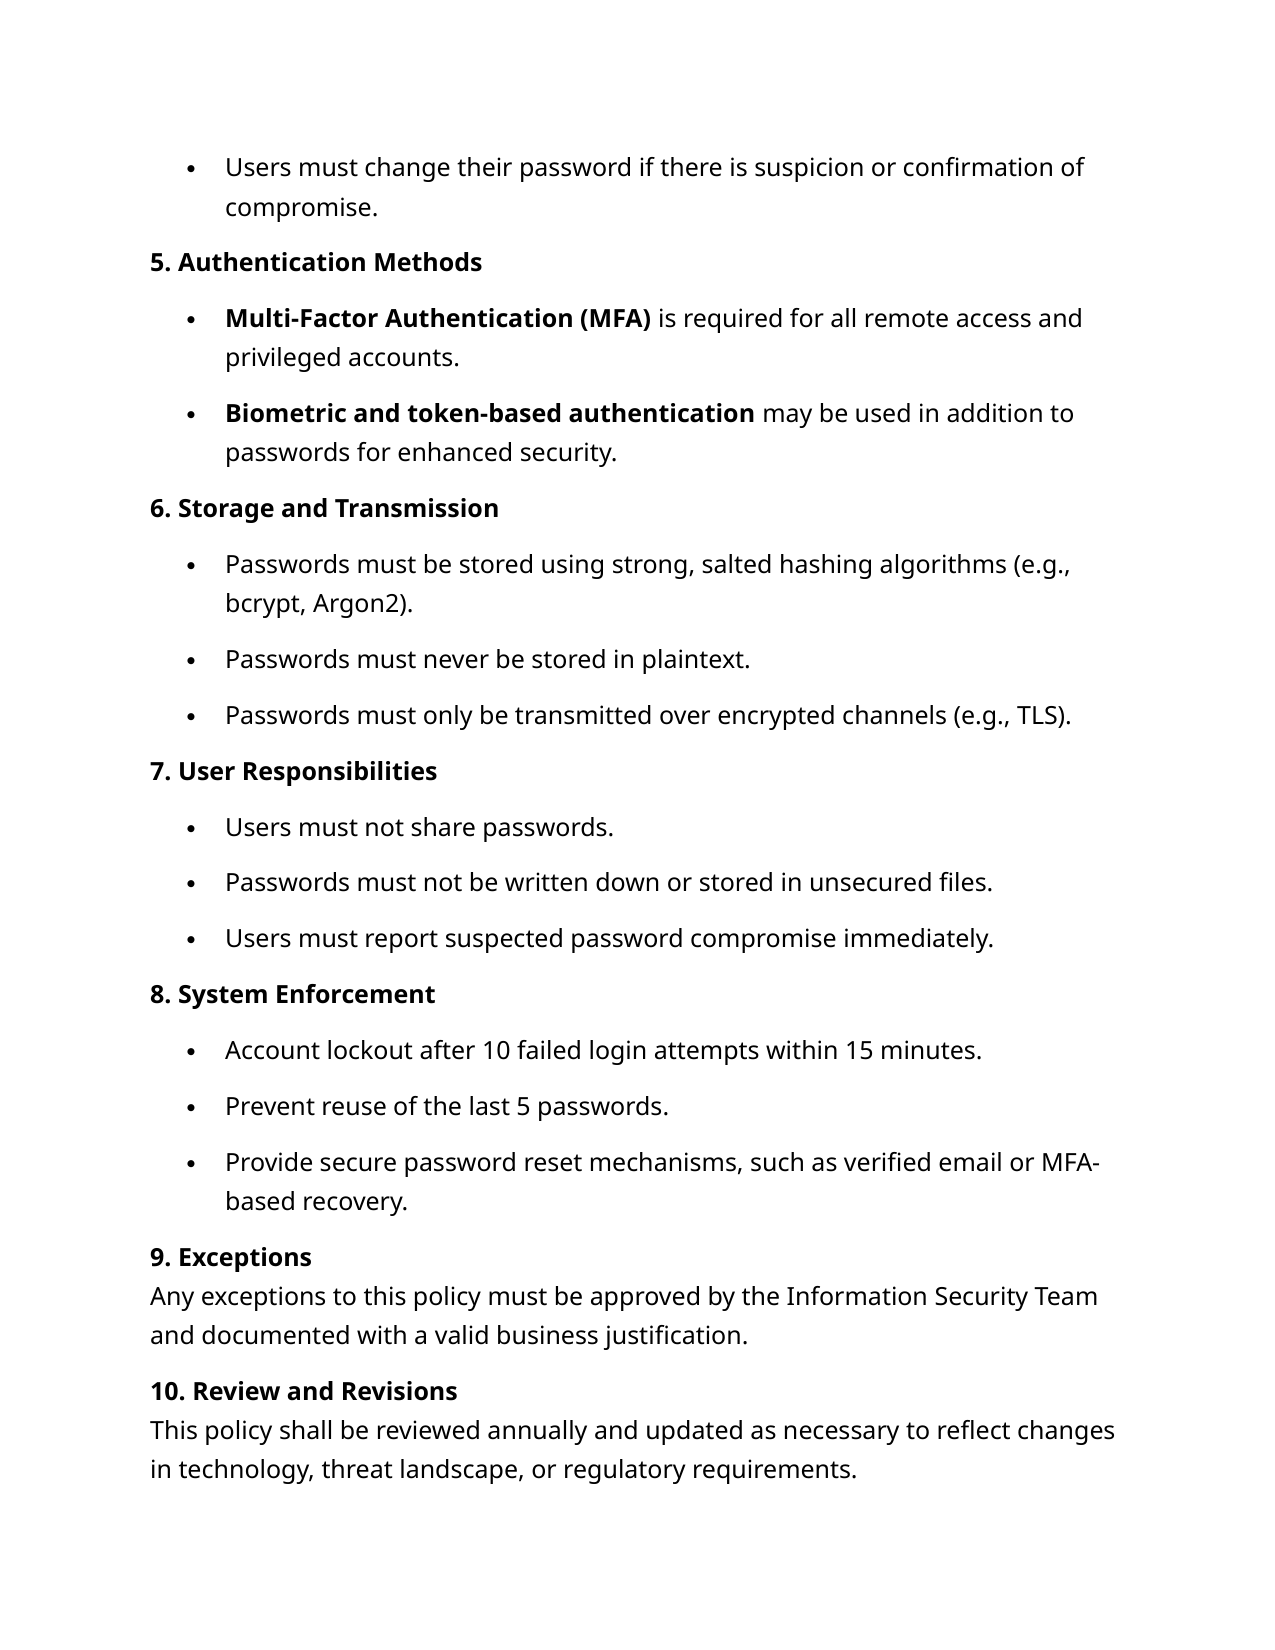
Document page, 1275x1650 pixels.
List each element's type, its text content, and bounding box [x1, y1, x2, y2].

list Provide secure password reset mechanisms, such as verified email or MFA-based recovery. [187, 1144, 1125, 1217]
list Users must change their password if there is suspicion or confirmation of compromise. [187, 150, 1125, 223]
text 6. Storage and Transmission [150, 491, 1125, 525]
list Account lockout after 10 failed login attempts within 15 minutes. [187, 1032, 1125, 1067]
list Passwords must not be written down or stored in unsecured files. [187, 865, 1125, 899]
list Prevent reuse of the last 5 passwords. [187, 1088, 1125, 1122]
text 5. Authentication Methods [150, 245, 1125, 279]
list Users must not share passwords. [187, 809, 1125, 843]
list Biometric and token-based authentication may be used in addition to passwords for enhanced security. [187, 396, 1125, 469]
list Multi-Factor Authentication (MFA) is required for all remote access and privileged accounts. [187, 301, 1125, 374]
text 9. Exceptions Any exceptions to this policy must be approved by the Information Security Team and documented with a valid business justification. [150, 1239, 1125, 1352]
text 8. System Enforcement [150, 977, 1125, 1011]
text 7. User Responsibilities [150, 753, 1125, 787]
text 10. Review and Revisions This policy shall be reviewed annually and updated as necessary to reflect changes in technology, threat landscape, or regulatory requirements. [150, 1373, 1125, 1486]
list Passwords must only be transmitted over encrypted channels (e.g., TLS). [187, 697, 1125, 732]
list Passwords must be stored using strong, salted hashing algorithms (e.g., bcrypt, Argon2). [187, 547, 1125, 620]
list Passwords must never be stored in plaintext. [187, 642, 1125, 676]
list Users must report suspected password compromise immediately. [187, 921, 1125, 955]
